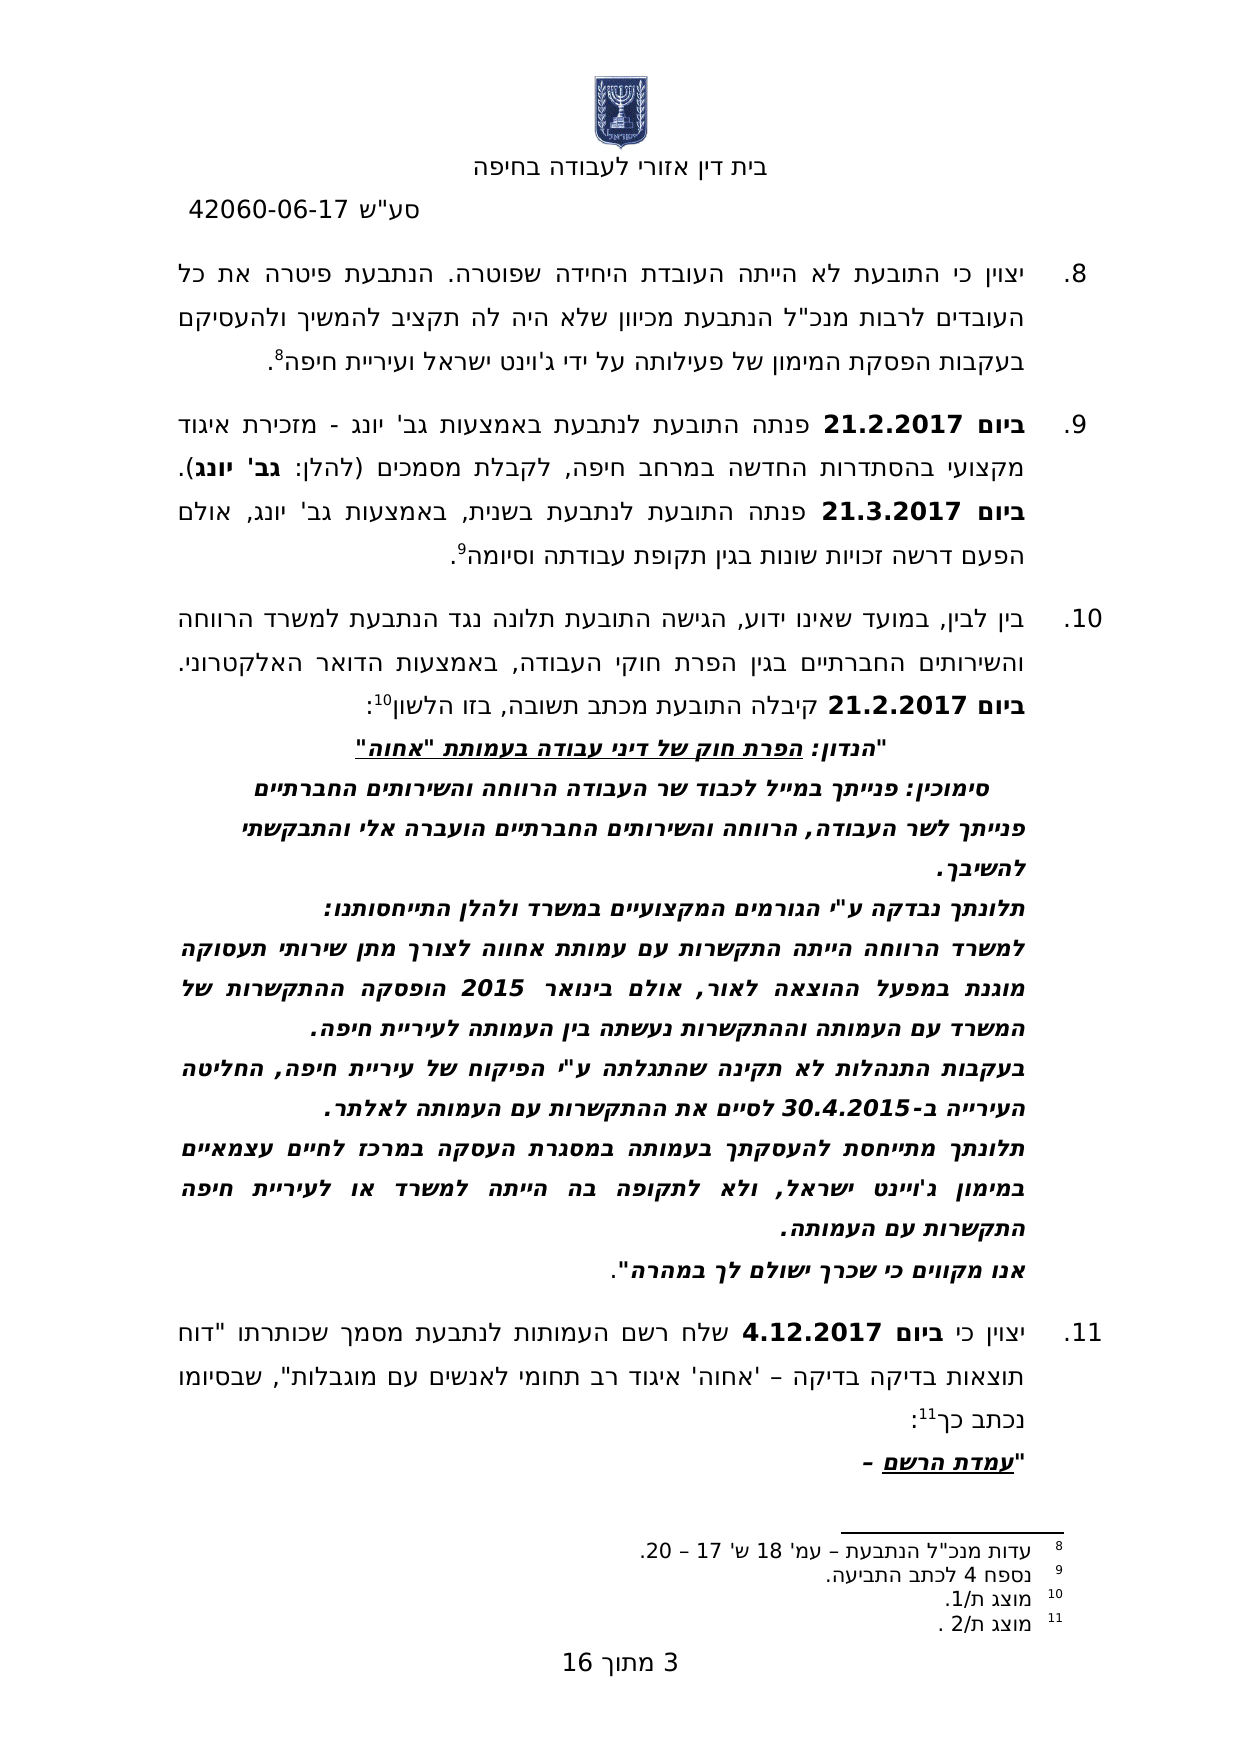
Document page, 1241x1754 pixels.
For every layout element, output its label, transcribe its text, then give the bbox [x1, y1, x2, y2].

text אנו מקווים כי שכרך ישולם לך במהרה". [177, 1255, 1026, 1284]
text "הנדון: הפרת חוק של דיני עבודה בעמותת "אחוה" [215, 735, 1026, 762]
text "עמדת הרשם – [215, 1449, 1026, 1476]
text למשרד הרווחה הייתה התקשרות עם עמותת אחווה לצורך מתן שירותי תעסוקה מוגנת במפעל ההוצאה לאור, אולם בינואר 2015 הופסקה ההתקשרות של המשרד עם העמותה וההתקשרות נעשתה בין העמותה לעיריית חיפה. [177, 935, 1026, 1042]
list יצוין כי ביום 4.12.2017 שלח רשם העמותות לנתבעת מסמך שכותרתו "דוח תוצאות בדיקה בדיקה – 'אחוה' איגוד רב תחומי לאנשים עם מוגבלות", שבסיומו נכתב כך: [177, 1318, 1063, 1435]
picture [589, 75, 651, 152]
text תלונתך נבדקה ע"י הגורמים המקצועיים במשרד ולהלן התייחסותנו: [177, 895, 1026, 922]
text בעקבות התנהלות לא תקינה שהתגלתה ע"י הפיקוח של עיריית חיפה, החליטה העירייה ב-30.4.2015 לסיים את ההתקשרות עם העמותה לאלתר. [177, 1055, 1026, 1122]
list יצוין כי התובעת לא הייתה העובדת היחידה שפוטרה. הנתבעת פיטרה את כל העובדים לרבות מנכ"ל הנתבעת מכיוון שלא היה לה תקציב להמשיך ולהעסיקם בעקבות הפסקת המימון של פעילותה על ידי ג'וינט ישראל ועיריית חיפה. [177, 259, 1063, 376]
text תלונתך מתייחסת להעסקתך בעמותה במסגרת העסקה במרכז לחיים עצמאיים במימון ג'ויינט ישראל, ולא לתקופה בה הייתה למשרד או לעיריית חיפה התקשרות עם העמותה. [177, 1135, 1026, 1242]
list ביום 21.2.2017 פנתה התובעת לנתבעת באמצעות גב' יונג - מזכירת איגוד מקצועי בהסתדרות החדשה במרחב חיפה, לקבלת מסמכים (להלן: גב' יונג). ביום 21.3.2017 פנתה התובעת לנתבעת בשנית, באמצעות גב' יונג, אולם הפעם דרשה זכויות שונות בגין תקופת עבודתה וסיומה. [177, 410, 1063, 570]
list בין לבין, במועד שאינו ידוע, הגישה התובעת תלונה נגד הנתבעת למשרד הרווחה והשירותים החברתיים בגין הפרת חוקי העבודה, באמצעות הדואר האלקטרוני. ביום 21.2.2017 קיבלה התובעת מכתב תשובה, בזו הלשון: [177, 604, 1063, 721]
text פנייתך לשר העבודה, הרווחה והשירותים החברתיים הועברה אלי והתבקשתי להשיבך. [215, 815, 1026, 882]
text סימוכין: פנייתך במייל לכבוד שר העבודה הרווחה והשירותים החברתיים [215, 775, 1026, 802]
